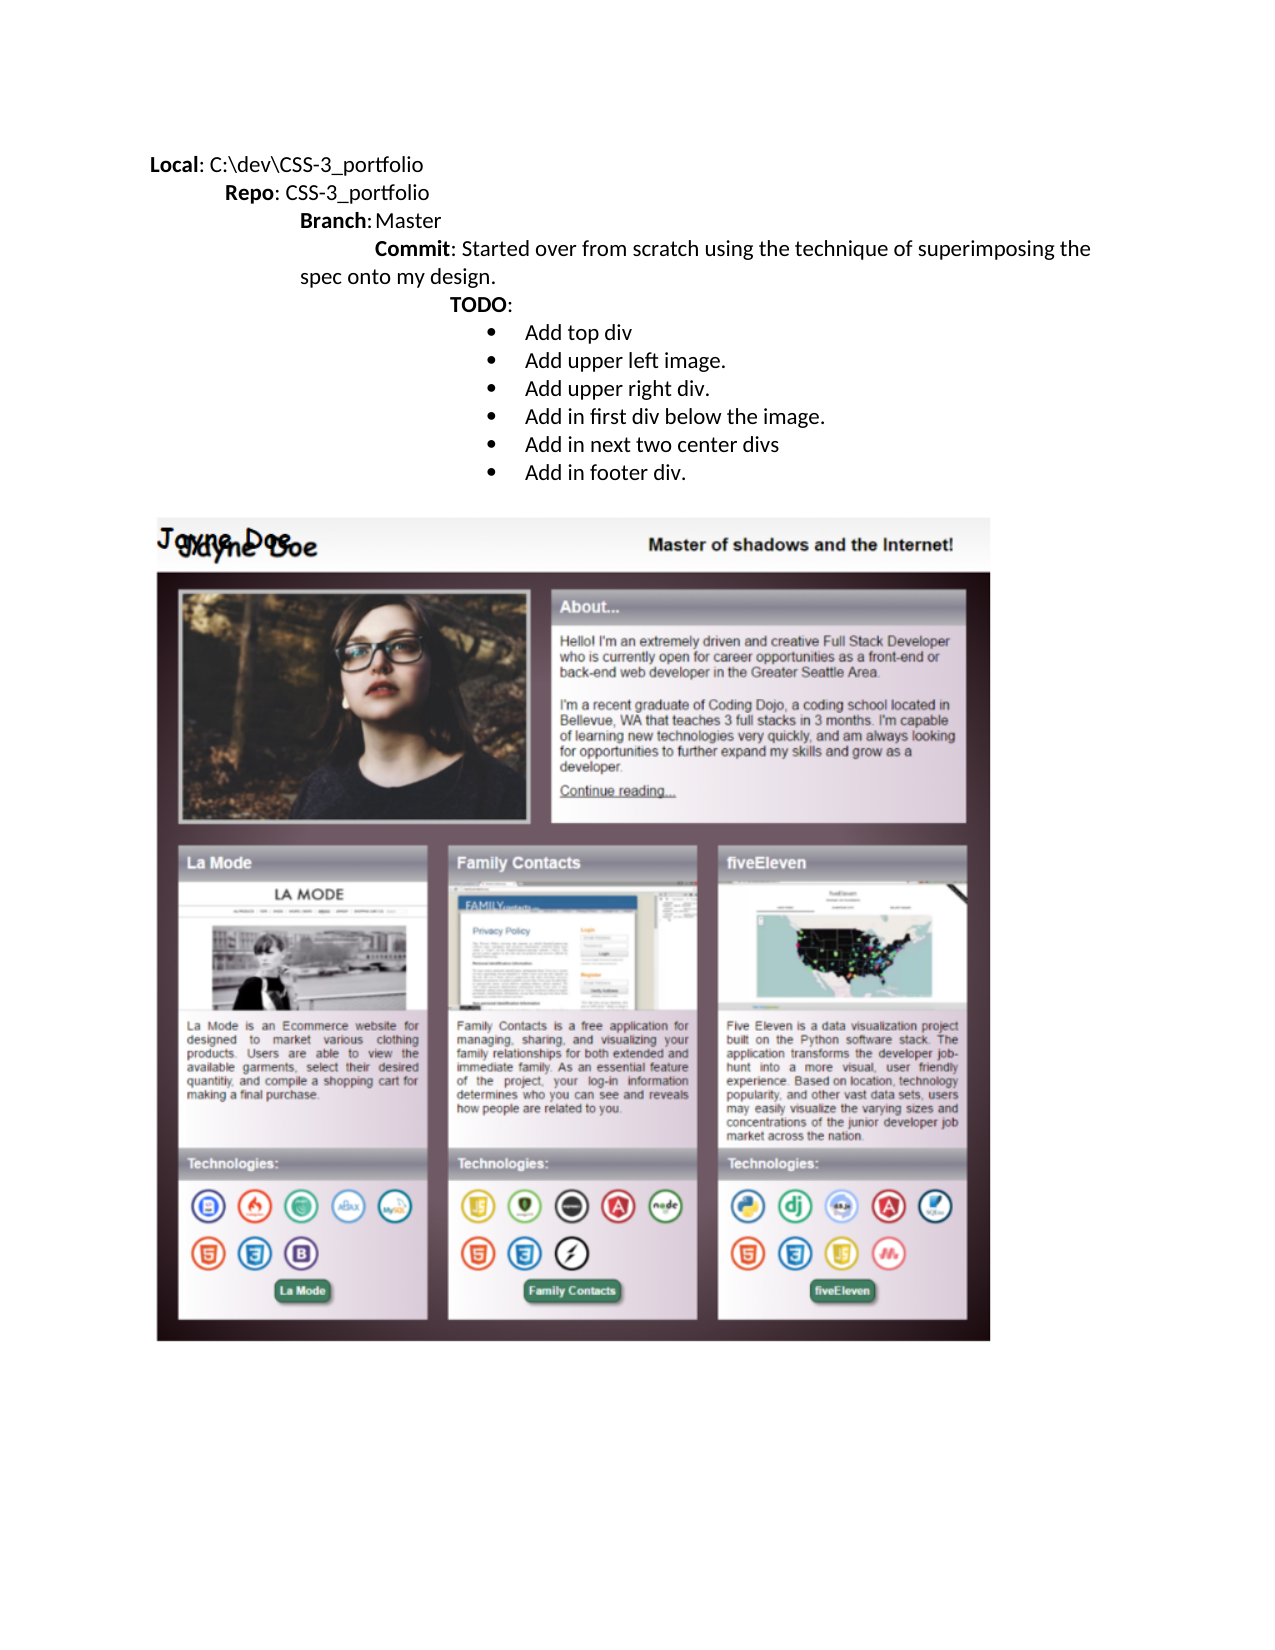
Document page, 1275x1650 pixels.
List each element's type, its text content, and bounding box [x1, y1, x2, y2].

list Add in footer div. [487, 458, 1125, 486]
list Add upper right div. [487, 374, 1125, 402]
text Branch: Master [150, 206, 1125, 234]
text TODO: [450, 290, 1125, 318]
picture [150, 514, 1004, 1350]
text Repo: CSS-3_portfolio [150, 178, 1125, 206]
text Commit: Started over from scratch using the technique of superimposing the spec onto my design. [300, 234, 1125, 290]
list Add top div [487, 318, 1125, 346]
text Local: C:\dev\CSS-3_portfolio [150, 150, 1125, 178]
list Add in first div below the image. [487, 402, 1125, 430]
list Add in next two center divs [487, 430, 1125, 458]
list Add upper left image. [487, 346, 1125, 374]
